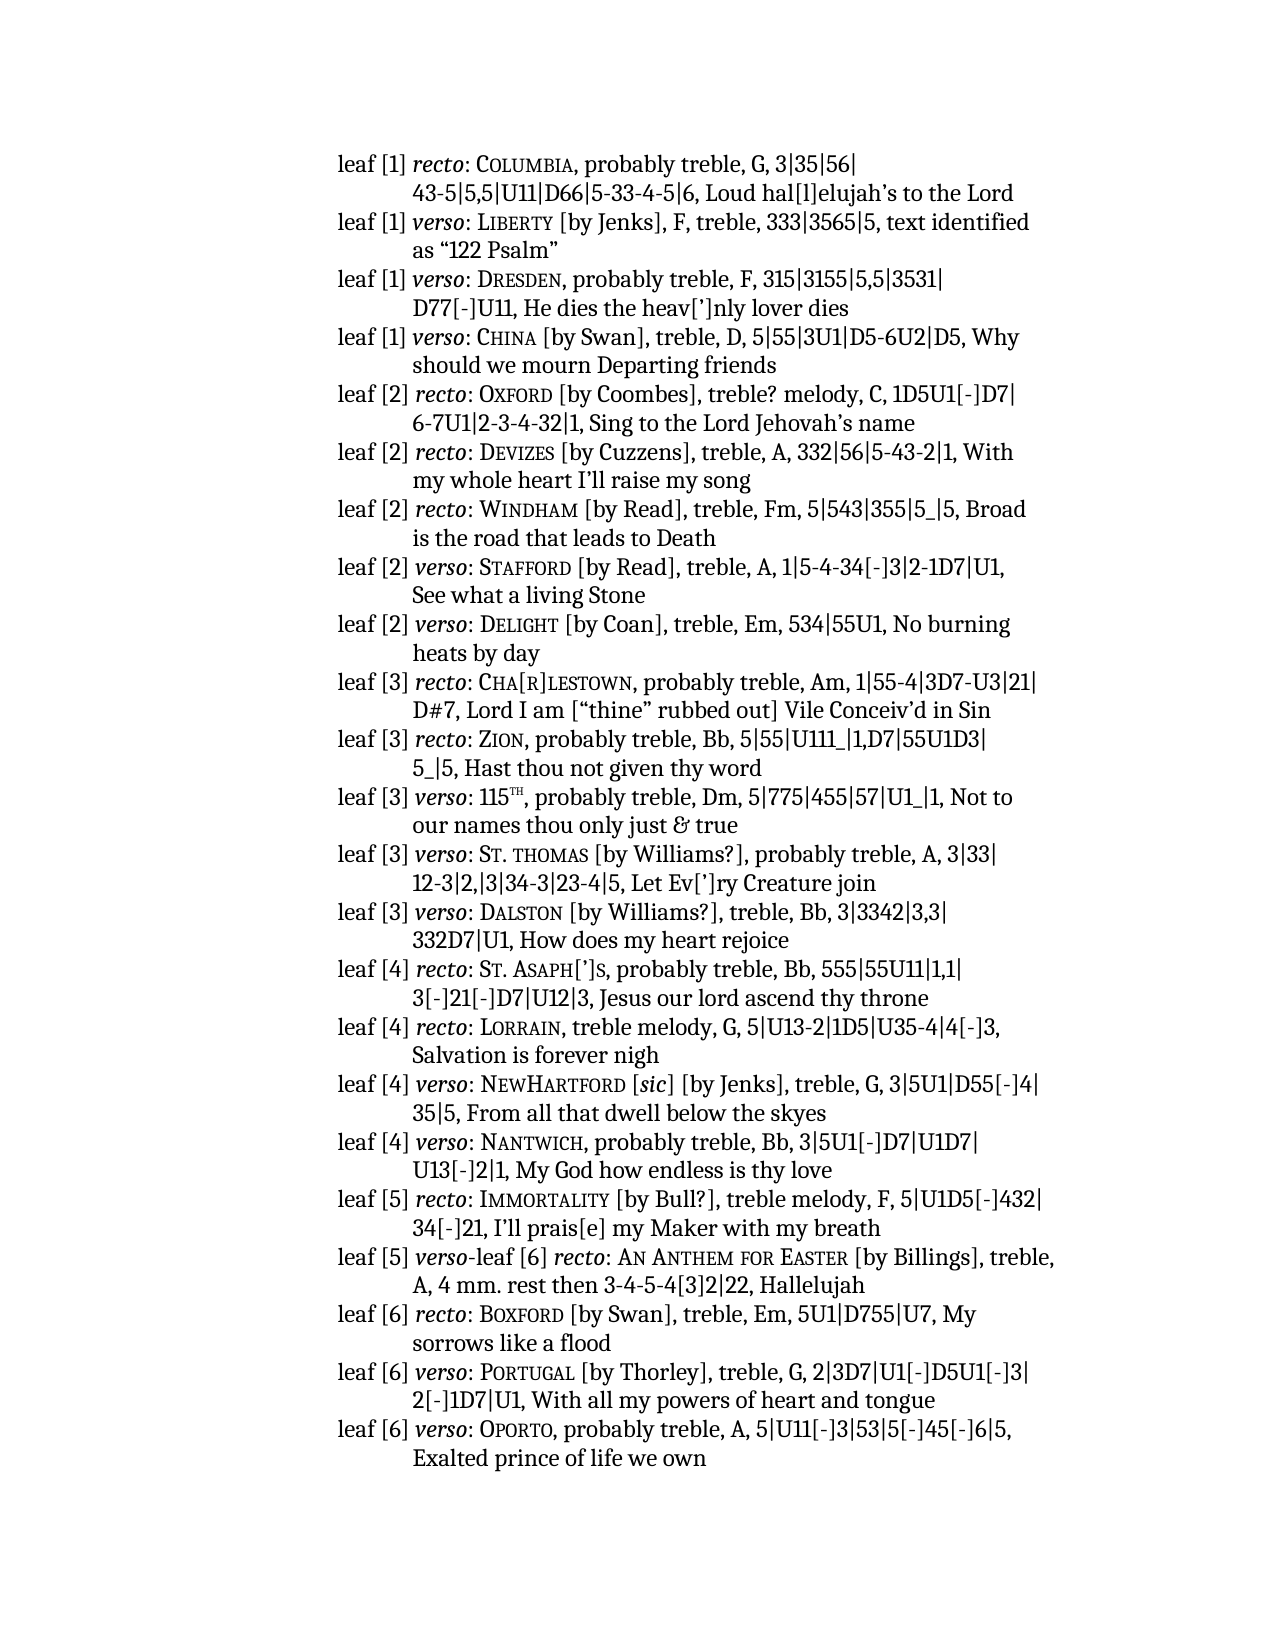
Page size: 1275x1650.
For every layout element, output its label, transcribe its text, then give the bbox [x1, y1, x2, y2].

text A, 4 mm. rest then 3-4-5-4[3]2|22, Hallelujah [187, 1271, 1087, 1300]
text D77[-]U11, He dies the heav[’]nly lover dies [187, 294, 1087, 322]
text is the road that leads to Death [187, 524, 1087, 552]
text 43-5|5,5|U11|D66|5-33-4-5|6, Loud hal[l]elujah’s to the Lord [187, 179, 1087, 207]
text leaf [4] verso: Nantwich, probably treble, Bb, 3|5U1[-]D7|U1D7| [187, 1127, 1087, 1156]
text leaf [3] verso: St. thomas [by Williams?], probably treble, A, 3|33| [187, 840, 1087, 869]
text leaf [3] verso: 115th, probably treble, Dm, 5|775|455|57|U1_|1, Not to [187, 782, 1087, 811]
text 5_|5, Hast thou not given thy word [187, 754, 1087, 782]
text leaf [6] verso: Oporto, probably treble, A, 5|U11[-]3|53|5[-]45[-]6|5, [187, 1415, 1087, 1444]
text leaf [1] verso: China [by Swan], treble, D, 5|55|3U1|D5-6U2|D5, Why [187, 322, 1087, 351]
text sorrows like a flood [187, 1329, 1087, 1357]
text 6-7U1|2-3-4-32|1, Sing to the Lord Jehovah’s name [187, 409, 1087, 437]
text leaf [1] verso: Liberty [by Jenks], F, treble, 333|3565|5, text identified [187, 207, 1087, 236]
text 332D7|U1, How does my heart rejoice [187, 926, 1087, 955]
text our names thou only just & true [187, 811, 1087, 840]
text leaf [2] recto: Windham [by Read], treble, Fm, 5|543|355|5_|5, Broad [187, 495, 1087, 524]
text leaf [2] recto: Devizes [by Cuzzens], treble, A, 332|56|5-43-2|1, With [187, 437, 1087, 466]
text heats by day [187, 639, 1087, 667]
text leaf [4] recto: St. Asaph[’]s, probably treble, Bb, 555|55U11|1,1| [187, 955, 1087, 984]
text 2[-]1D7|U1, With all my powers of heart and tongue [187, 1386, 1087, 1415]
text as “122 Psalm” [187, 236, 1087, 265]
text leaf [4] verso: NewHartford [sic] [by Jenks], treble, G, 3|5U1|D55[-]4| [187, 1070, 1087, 1099]
text leaf [5] recto: Immortality [by Bull?], treble melody, F, 5|U1D5[-]432| [187, 1185, 1087, 1214]
text 3[-]21[-]D7|U12|3, Jesus our lord ascend thy throne [187, 984, 1087, 1012]
text leaf [1] recto: Columbia, probably treble, G, 3|35|56| [187, 150, 1087, 179]
text D#7, Lord I am [“thine” rubbed out] Vile Conceiv’d in Sin [187, 696, 1087, 725]
text leaf [4] recto: Lorrain, treble melody, G, 5|U13-2|1D5|U35-4|4[-]3, [187, 1012, 1087, 1041]
text 34[-]21, I’ll prais[e] my Maker with my breath [187, 1214, 1087, 1242]
text 35|5, From all that dwell below the skyes [187, 1099, 1087, 1127]
text leaf [1] verso: Dresden, probably treble, F, 315|3155|5,5|3531| [187, 265, 1087, 294]
text leaf [5] verso-leaf [6] recto: An Anthem for Easter [by Billings], treble, [187, 1242, 1087, 1271]
text leaf [3] recto: Cha[r]lestown, probably treble, Am, 1|55-4|3D7-U3|21| [187, 667, 1087, 696]
text Exalted prince of life we own [187, 1444, 1087, 1472]
text U13[-]2|1, My God how endless is thy love [187, 1156, 1087, 1185]
text 12-3|2,|3|34-3|23-4|5, Let Ev[’]ry Creature join [187, 869, 1087, 897]
text leaf [2] verso: Stafford [by Read], treble, A, 1|5-4-34[-]3|2-1D7|U1, See what a living Stone [187, 552, 1087, 610]
text Salvation is forever nigh [187, 1041, 1087, 1070]
text leaf [6] verso: Portugal [by Thorley], treble, G, 2|3D7|U1[-]D5U1[-]3| [187, 1357, 1087, 1386]
text my whole heart I’ll raise my song [187, 466, 1087, 495]
text leaf [6] recto: Boxford [by Swan], treble, Em, 5U1|D755|U7, My [187, 1300, 1087, 1329]
text leaf [2] verso: Delight [by Coan], treble, Em, 534|55U1, No burning [187, 610, 1087, 639]
text leaf [2] recto: Oxford [by Coombes], treble? melody, C, 1D5U1[-]D7| [187, 380, 1087, 409]
text leaf [3] verso: Dalston [by Williams?], treble, Bb, 3|3342|3,3| [187, 897, 1087, 926]
text leaf [3] recto: Zion, probably treble, Bb, 5|55|U111_|1,D7|55U1D3| [187, 725, 1087, 754]
text should we mourn Departing friends [187, 351, 1087, 380]
